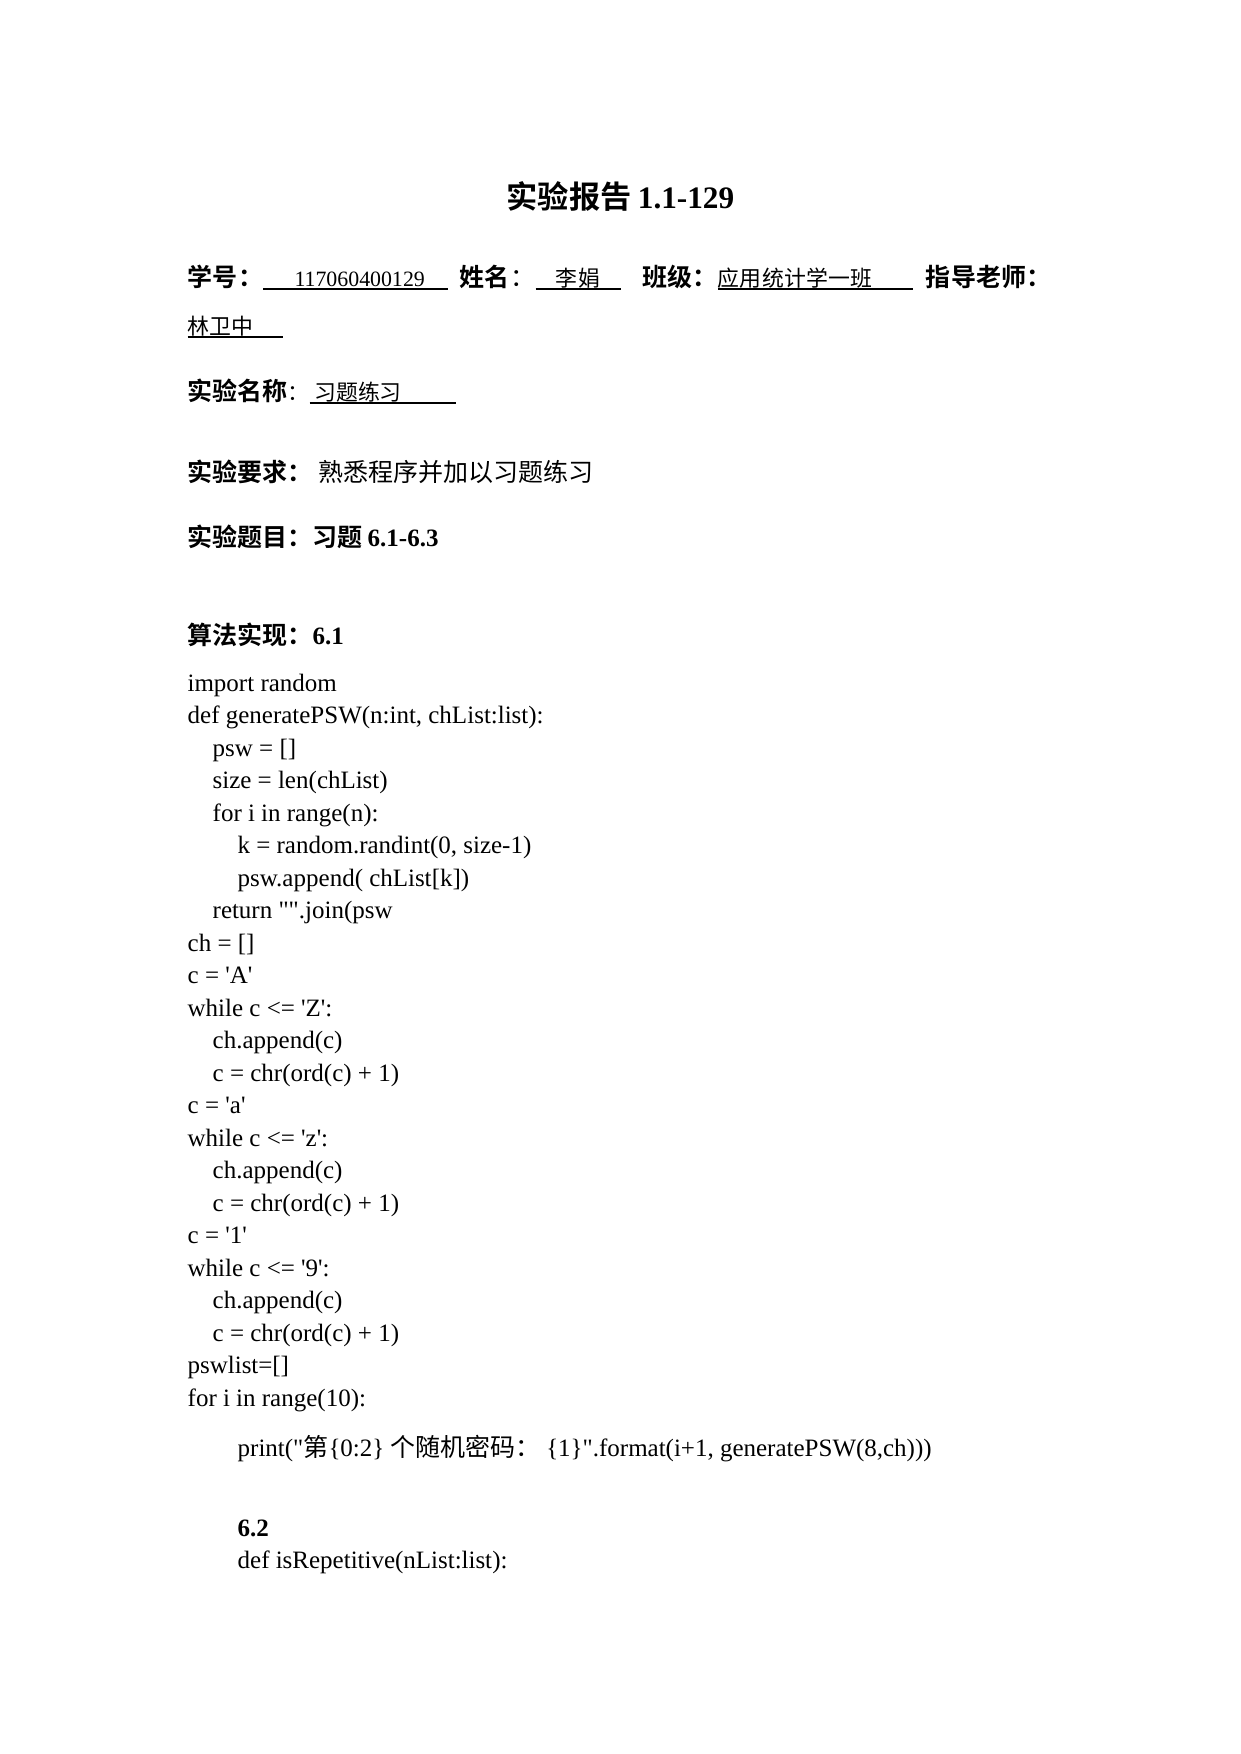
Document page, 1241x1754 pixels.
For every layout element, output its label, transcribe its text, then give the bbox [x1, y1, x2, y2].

text c = chr(ord(c) + 1) [187, 1056, 1053, 1088]
text k = random.randint(0, size-1) [187, 828, 1053, 861]
text 实验名称： 习题练习 [187, 357, 1053, 422]
text while c <= 'Z': [187, 991, 1053, 1023]
text print("第{0:2} 个随机密码： {1}".format(i+1, generatePSW(8,ch))) [187, 1413, 1053, 1478]
text psw = [] [187, 731, 1053, 763]
text def generatePSW(n:int, chList:list): [187, 698, 1053, 731]
text 实验报告1.1-129 [187, 162, 1053, 227]
text 实验要求： 熟悉程序并加以习题练习 [187, 438, 1053, 503]
text for i in range(n): [187, 796, 1053, 828]
text c = 'A' [187, 958, 1053, 991]
text return "".join(psw [187, 893, 1053, 926]
text size = len(chList) [187, 763, 1053, 796]
text pswlist=[] [187, 1348, 1053, 1381]
text 学号： 117060400129 姓名： 李娟 班级：应用统计学一班 指导老师： 林卫中 [187, 243, 1053, 341]
text while c <= '9': [187, 1251, 1053, 1283]
text ch.append(c) [187, 1283, 1053, 1316]
text c = chr(ord(c) + 1) [187, 1186, 1053, 1218]
text psw.append( chList[k]) [187, 861, 1053, 893]
text for i in range(10): [187, 1381, 1053, 1413]
text 实验题目：习题6.1-6.3 [187, 503, 1053, 568]
text import random [187, 666, 1053, 698]
text def isRepetitive(nList:list): [187, 1543, 1053, 1576]
text c = chr(ord(c) + 1) [187, 1316, 1053, 1348]
text 算法实现：6.1 [187, 601, 1053, 666]
text ch = [] [187, 926, 1053, 958]
text while c <= 'z': [187, 1121, 1053, 1153]
text ch.append(c) [187, 1023, 1053, 1056]
text c = 'a' [187, 1088, 1053, 1121]
text ch.append(c) [187, 1153, 1053, 1186]
text 6.2 [187, 1511, 1053, 1543]
text c = '1' [187, 1218, 1053, 1251]
